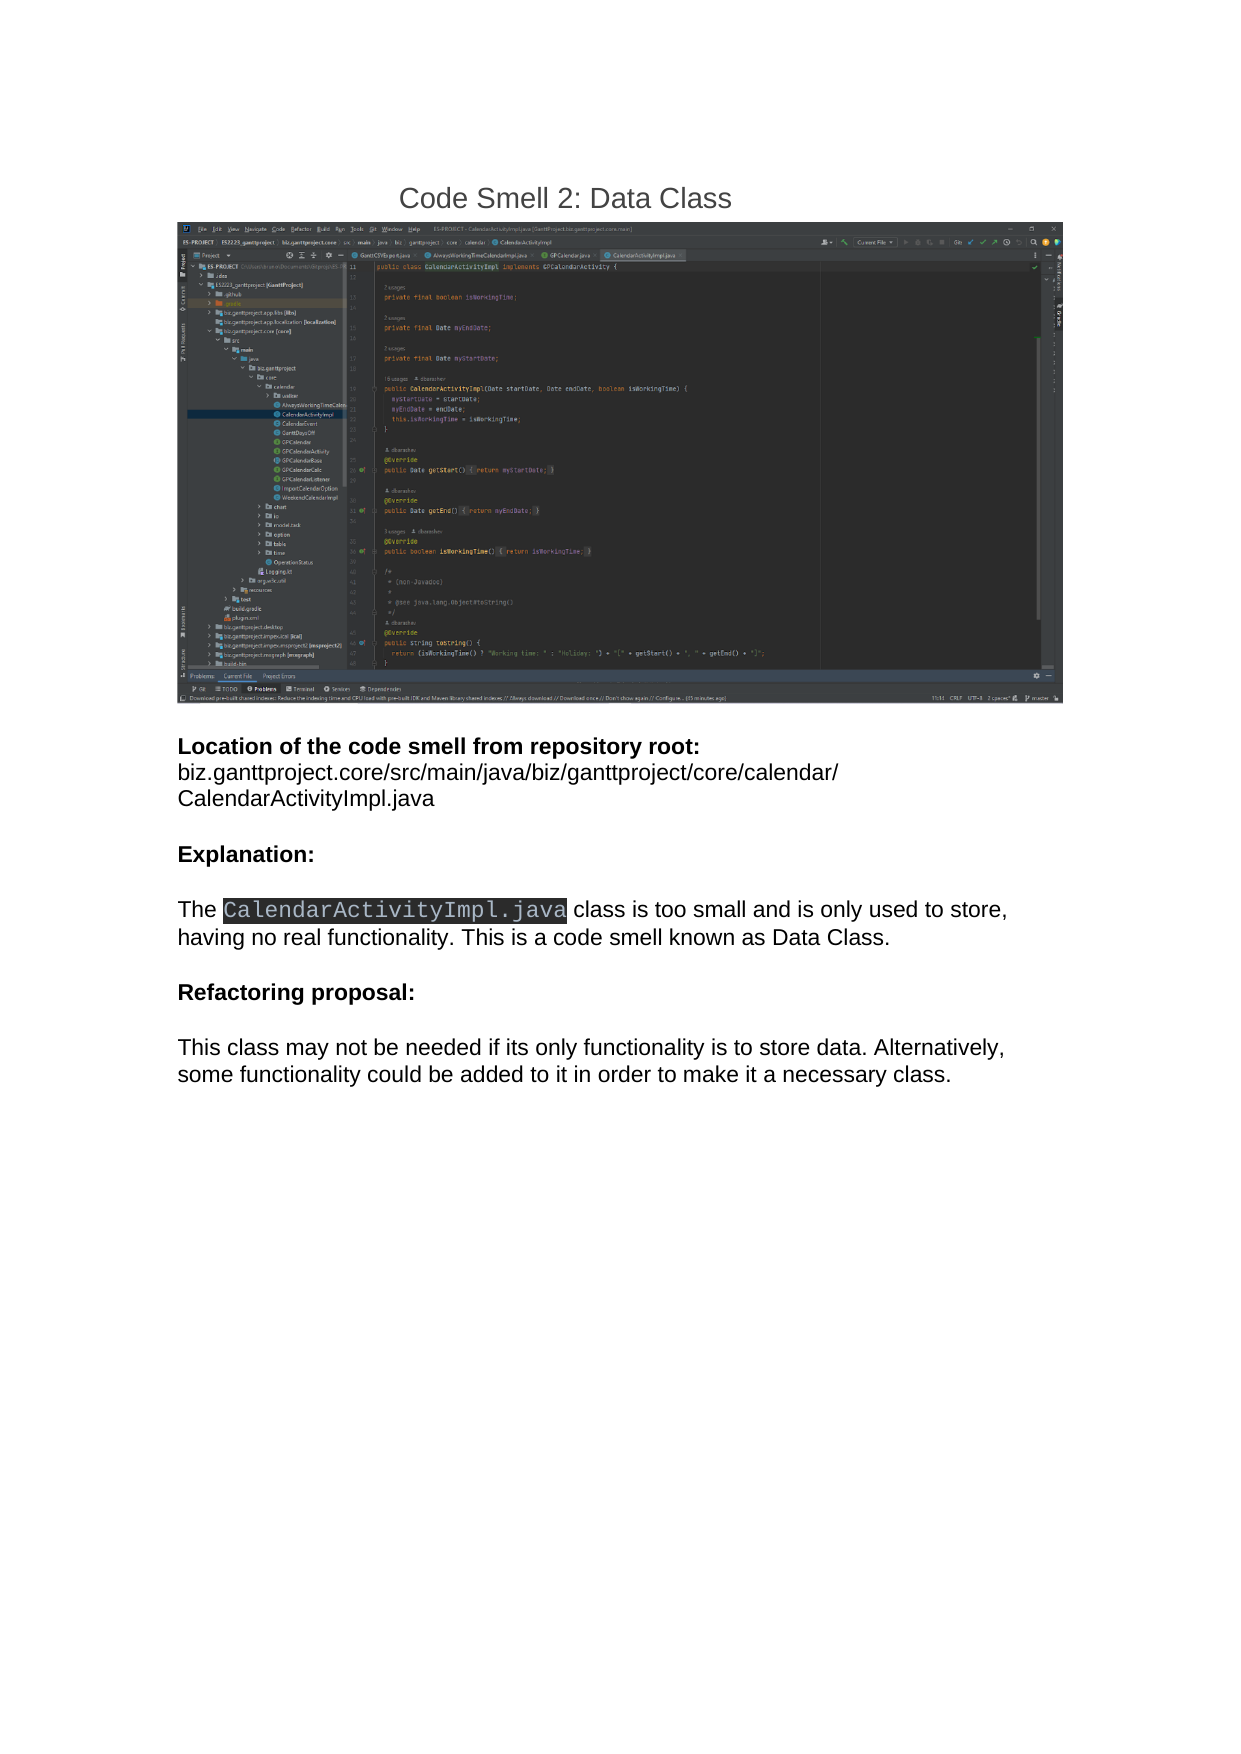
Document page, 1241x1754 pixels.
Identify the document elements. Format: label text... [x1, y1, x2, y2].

text The CalendarActivityImpl.java class is too small and is only used to store, having no real functionality. This is a code smell known as Data Class. [177, 896, 1063, 950]
picture [177, 222, 1063, 704]
text Location of the code smell from repository root: [177, 733, 1063, 759]
text biz.ganttproject.core/src/main/java/biz/ganttproject/core/calendar/CalendarActivityImpl.java [177, 759, 1063, 812]
subtitle Code Smell 2: Data Class [252, 181, 1063, 214]
text This class may not be needed if its only functionality is to store data. Alternatively, some functionality could be added to it in order to make it a necessary class. [177, 1034, 1063, 1087]
text Refactoring proposal: [177, 979, 1063, 1005]
text Explanation: [177, 841, 1063, 867]
